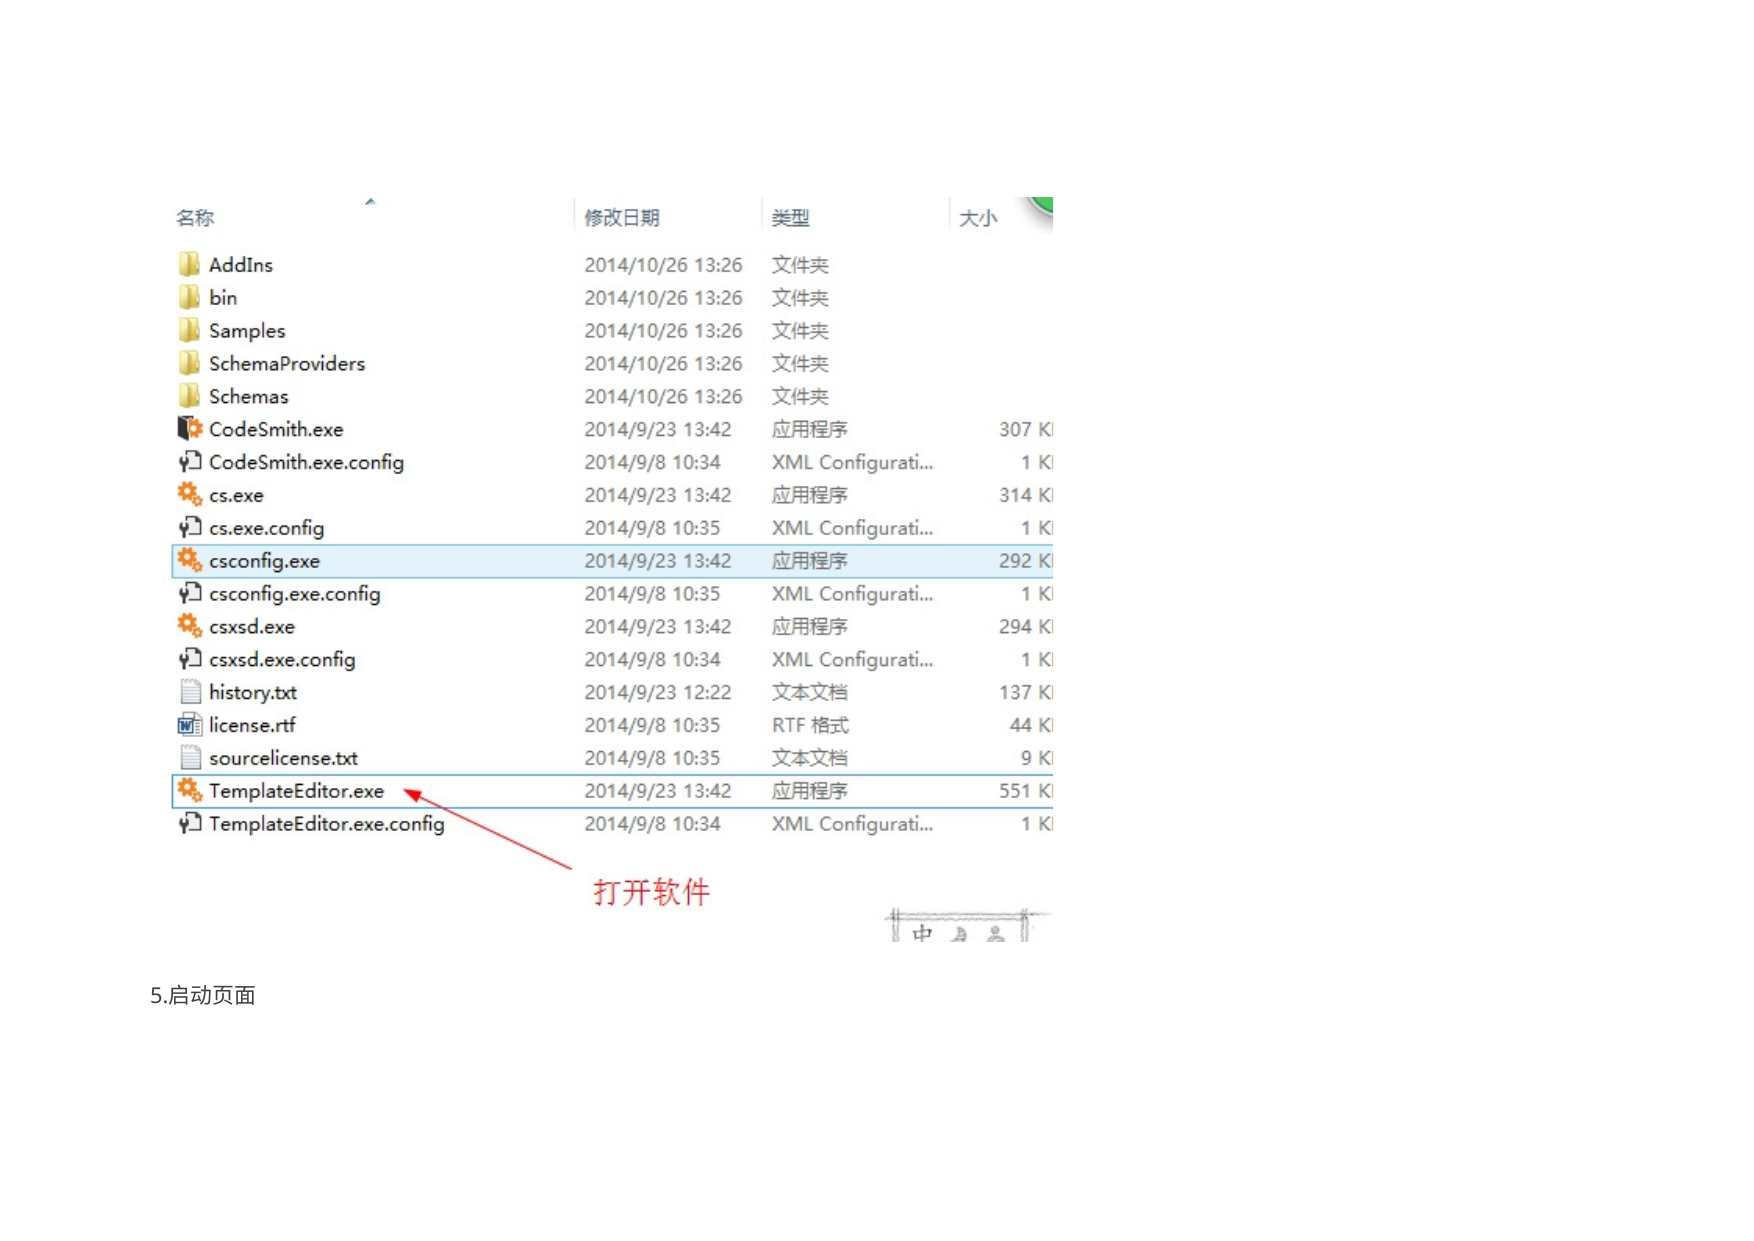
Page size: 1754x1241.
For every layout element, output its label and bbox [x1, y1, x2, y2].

text [150, 198, 1604, 1010]
picture [150, 197, 1054, 942]
